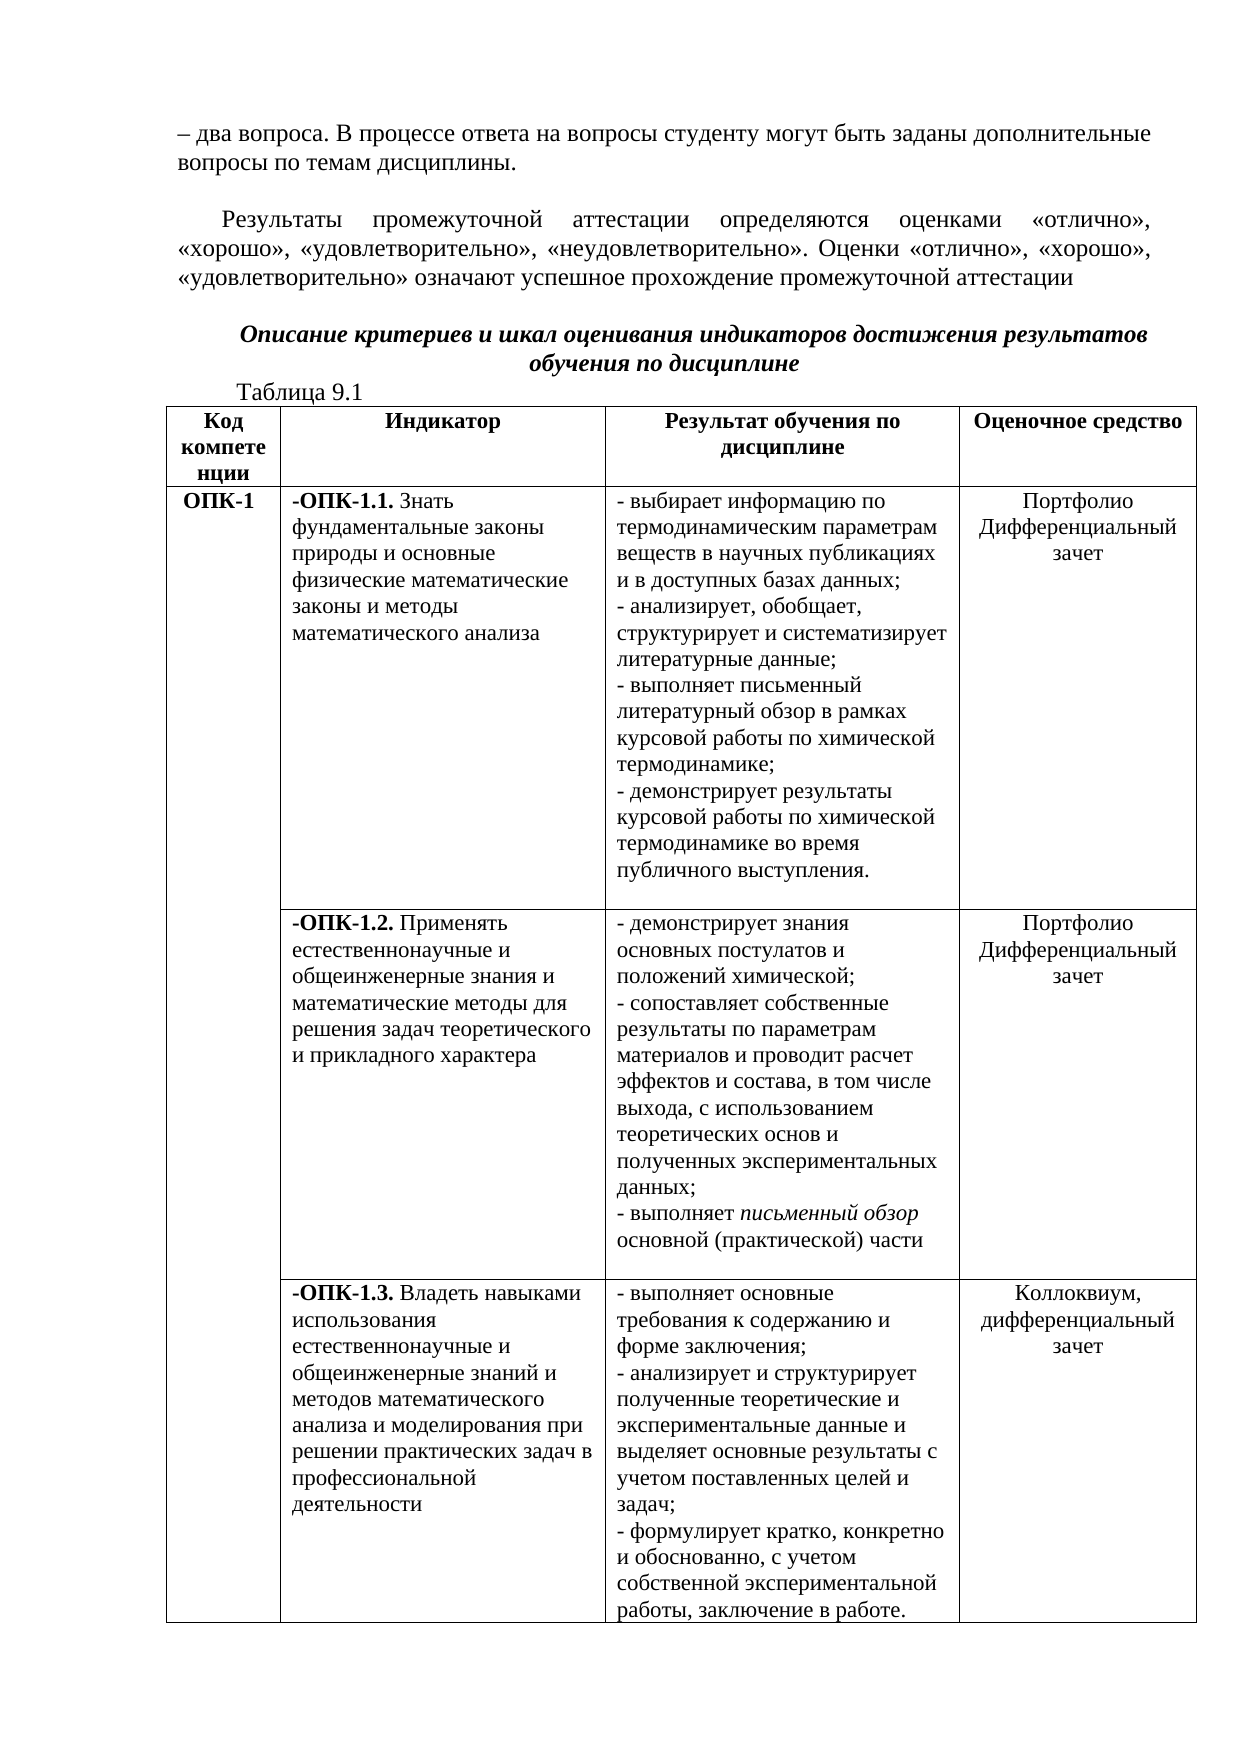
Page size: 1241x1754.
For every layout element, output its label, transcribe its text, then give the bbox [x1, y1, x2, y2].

text Таблица 9.1 [177, 377, 1152, 406]
table_header Оценочное средство [960, 407, 1196, 486]
table_cell Портфолио Дифференциальный зачет [960, 910, 1196, 1278]
table_header Индикатор [281, 407, 605, 486]
table_cell -ОПК-1.1. Знать фундаментальные законы природы и основные физические математические законы и методы математического анализа [281, 487, 605, 908]
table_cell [281, 1280, 605, 1622]
table_header Код компетенции [167, 407, 280, 486]
table_cell - выбирает информацию по термодинамическим параметрам веществ в научных публикациях и в доступных базах данных; - анализирует, обобщает, структурирует и систематизирует литературные данные; - выполняет письменный литературный обзор в рамках курсовой работы по химической термодинамике; - демонстрирует результаты курсовой работы по химической термодинамике во время публичного выступления. [606, 487, 959, 908]
table_cell ОПК-1 [167, 487, 280, 1622]
table_cell -ОПК-1.2. Применять естественнонаучные и общеинженерные знания и математические методы для решения задач теоретического и прикладного характера [281, 910, 605, 1278]
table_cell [606, 1280, 959, 1622]
table_cell Портфолио Дифференциальный зачет [960, 487, 1196, 908]
text Результаты промежуточной аттестации определяются оценками «отлично», «хорошо», «удовлетворительно», «неудовлетворительно». Оценки «отлично», «хорошо», «удовлетворительно» означают успешное прохождение промежуточной аттестации [177, 204, 1152, 291]
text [177, 118, 1152, 176]
table_cell - демонстрирует знания основных постулатов и положений химической; - сопоставляет собственные результаты по параметрам материалов и проводит расчет эффектов и состава, в том числе выхода, с использованием теоретических основ и полученных экспериментальных данных; - выполняет письменный обзор основной (практической) части [606, 910, 959, 1278]
table_header Результат обучения по дисциплине [606, 407, 959, 486]
text Описание критериев и шкал оценивания индикаторов достижения результатов обучения по дисциплине [177, 319, 1152, 377]
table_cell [960, 1280, 1196, 1622]
